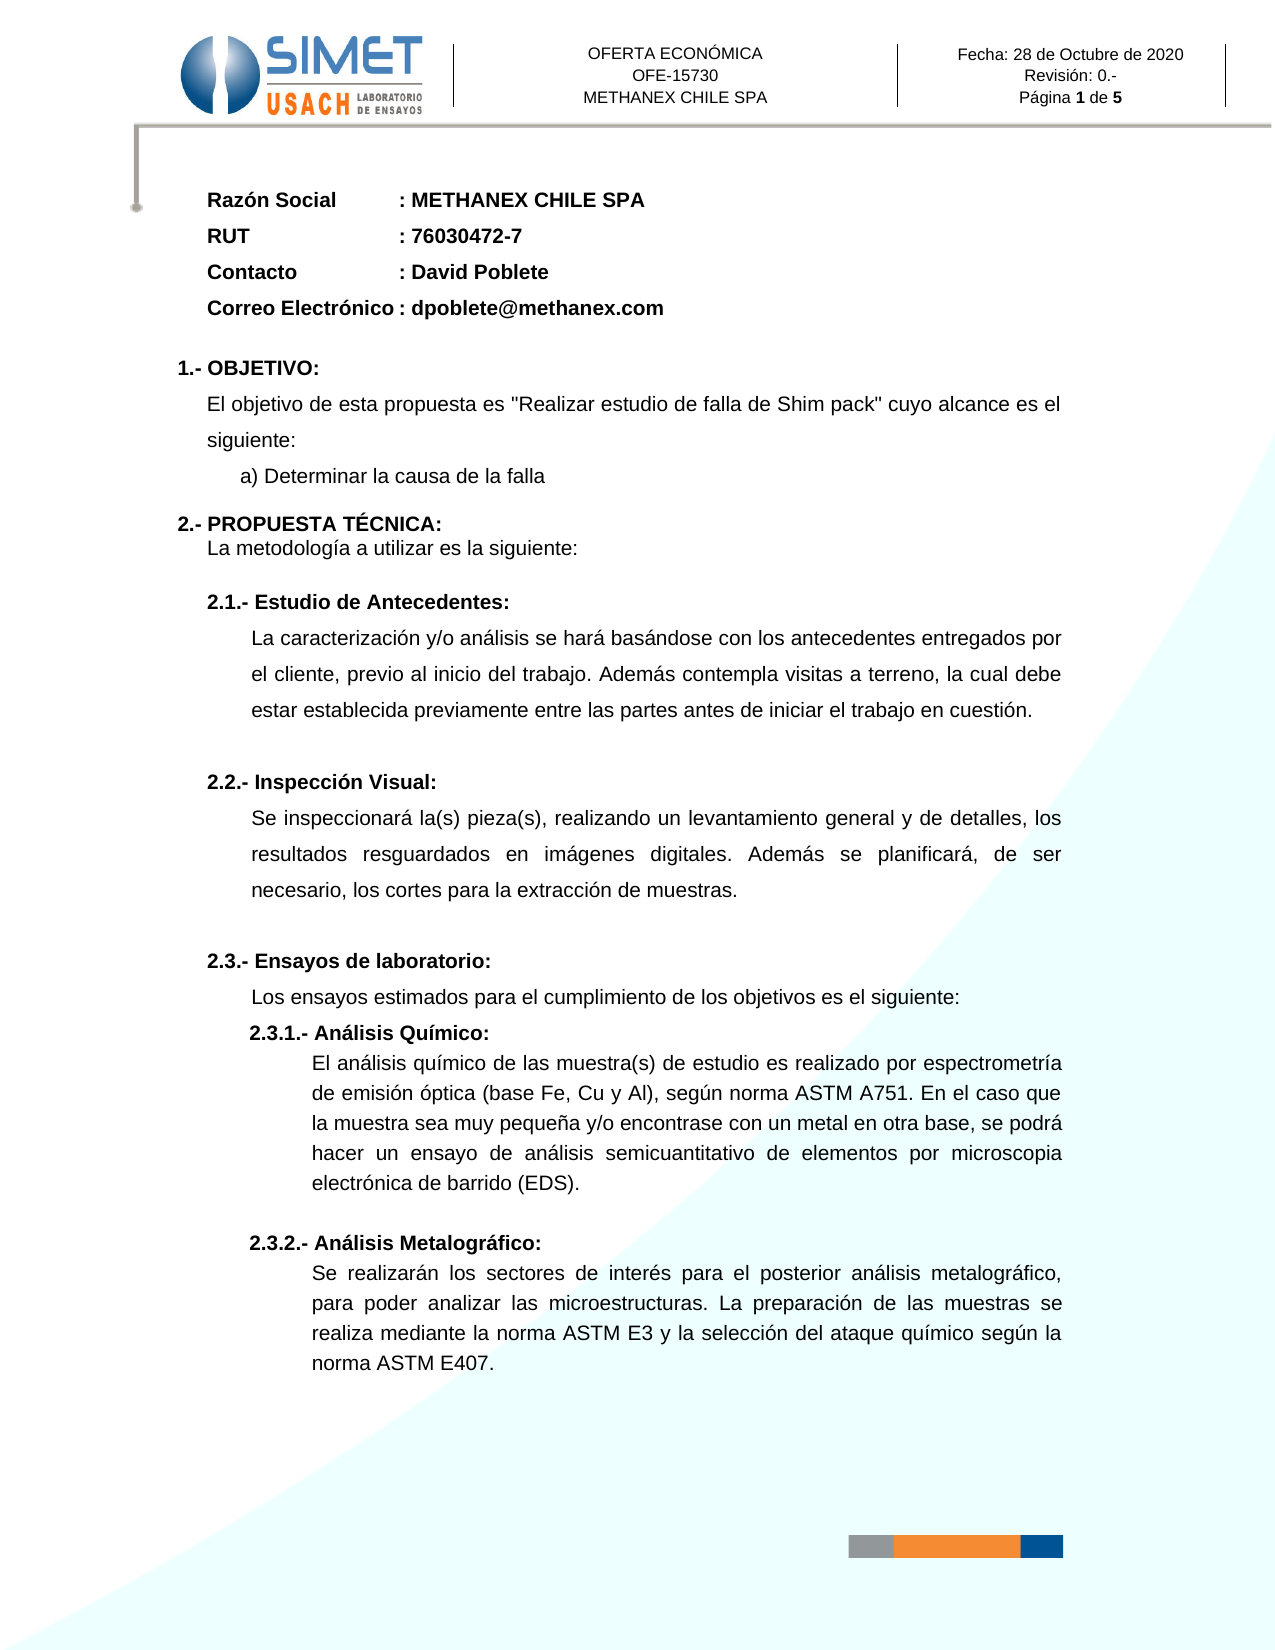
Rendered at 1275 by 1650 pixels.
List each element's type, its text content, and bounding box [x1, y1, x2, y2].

text 2.1.- Estudio de Antecedentes: [207, 590, 1063, 614]
text 1.- OBJETIVO: [177, 356, 1063, 380]
text Se realizarán los sectores de interés para el posterior análisis metalográfico, para poder analizar las microestructuras. La preparación de las muestras se realiza mediante la norma ASTM E3 y la selección del ataque químico según la norma ASTM E407. [312, 1261, 1063, 1374]
text 2.3.1.- Análisis Químico: [249, 1021, 1063, 1045]
text Se inspeccionará la(s) pieza(s), realizando un levantamiento general y de detalles, los resultados resguardados en imágenes digitales. Además se planificará, de ser necesario, los cortes para la extracción de muestras. [251, 806, 1063, 901]
text Los ensayos estimados para el cumplimiento de los objetivos es el siguiente: [251, 985, 1063, 1009]
text La metodología a utilizar es la siguiente: [207, 535, 1063, 559]
text El análisis químico de las muestra(s) de estudio es realizado por espectrometría de emisión óptica (base Fe, Cu y Al), según norma ASTM A751. En el caso que la muestra sea muy pequeña y/o encontrase con un metal en otra base, se podrá hacer un ensayo de análisis semicuantitativo de elementos por microscopia electrónica de barrido (EDS). [312, 1051, 1063, 1194]
text 2.3.2.- Análisis Metalográfico: [249, 1231, 1063, 1255]
text Correo Electrónico : dpoblete@methanex.com [207, 296, 1063, 320]
text 2.3.- Ensayos de laboratorio: [207, 949, 1063, 973]
text El objetivo de esta propuesta es "Realizar estudio de falla de Shim pack" cuyo alcance es el siguiente: [207, 392, 1063, 452]
picture [126, 22, 1272, 219]
text Razón Social : METHANEX CHILE SPA [207, 188, 1063, 212]
text La caracterización y/o análisis se hará basándose con los antecedentes entregados por el cliente, previo al inicio del trabajo. Además contempla visitas a terreno, la cual debe estar establecida previamente entre las partes antes de iniciar el trabajo en cuestión. [251, 626, 1063, 722]
text RUT : 76030472-7 [207, 224, 1063, 248]
text 2.2.- Inspección Visual: [207, 769, 1063, 793]
text Contacto : David Poblete [207, 260, 1063, 284]
text 2.- PROPUESTA TÉCNICA: [177, 511, 1063, 535]
text a) Determinar la causa de la falla [240, 463, 1063, 487]
